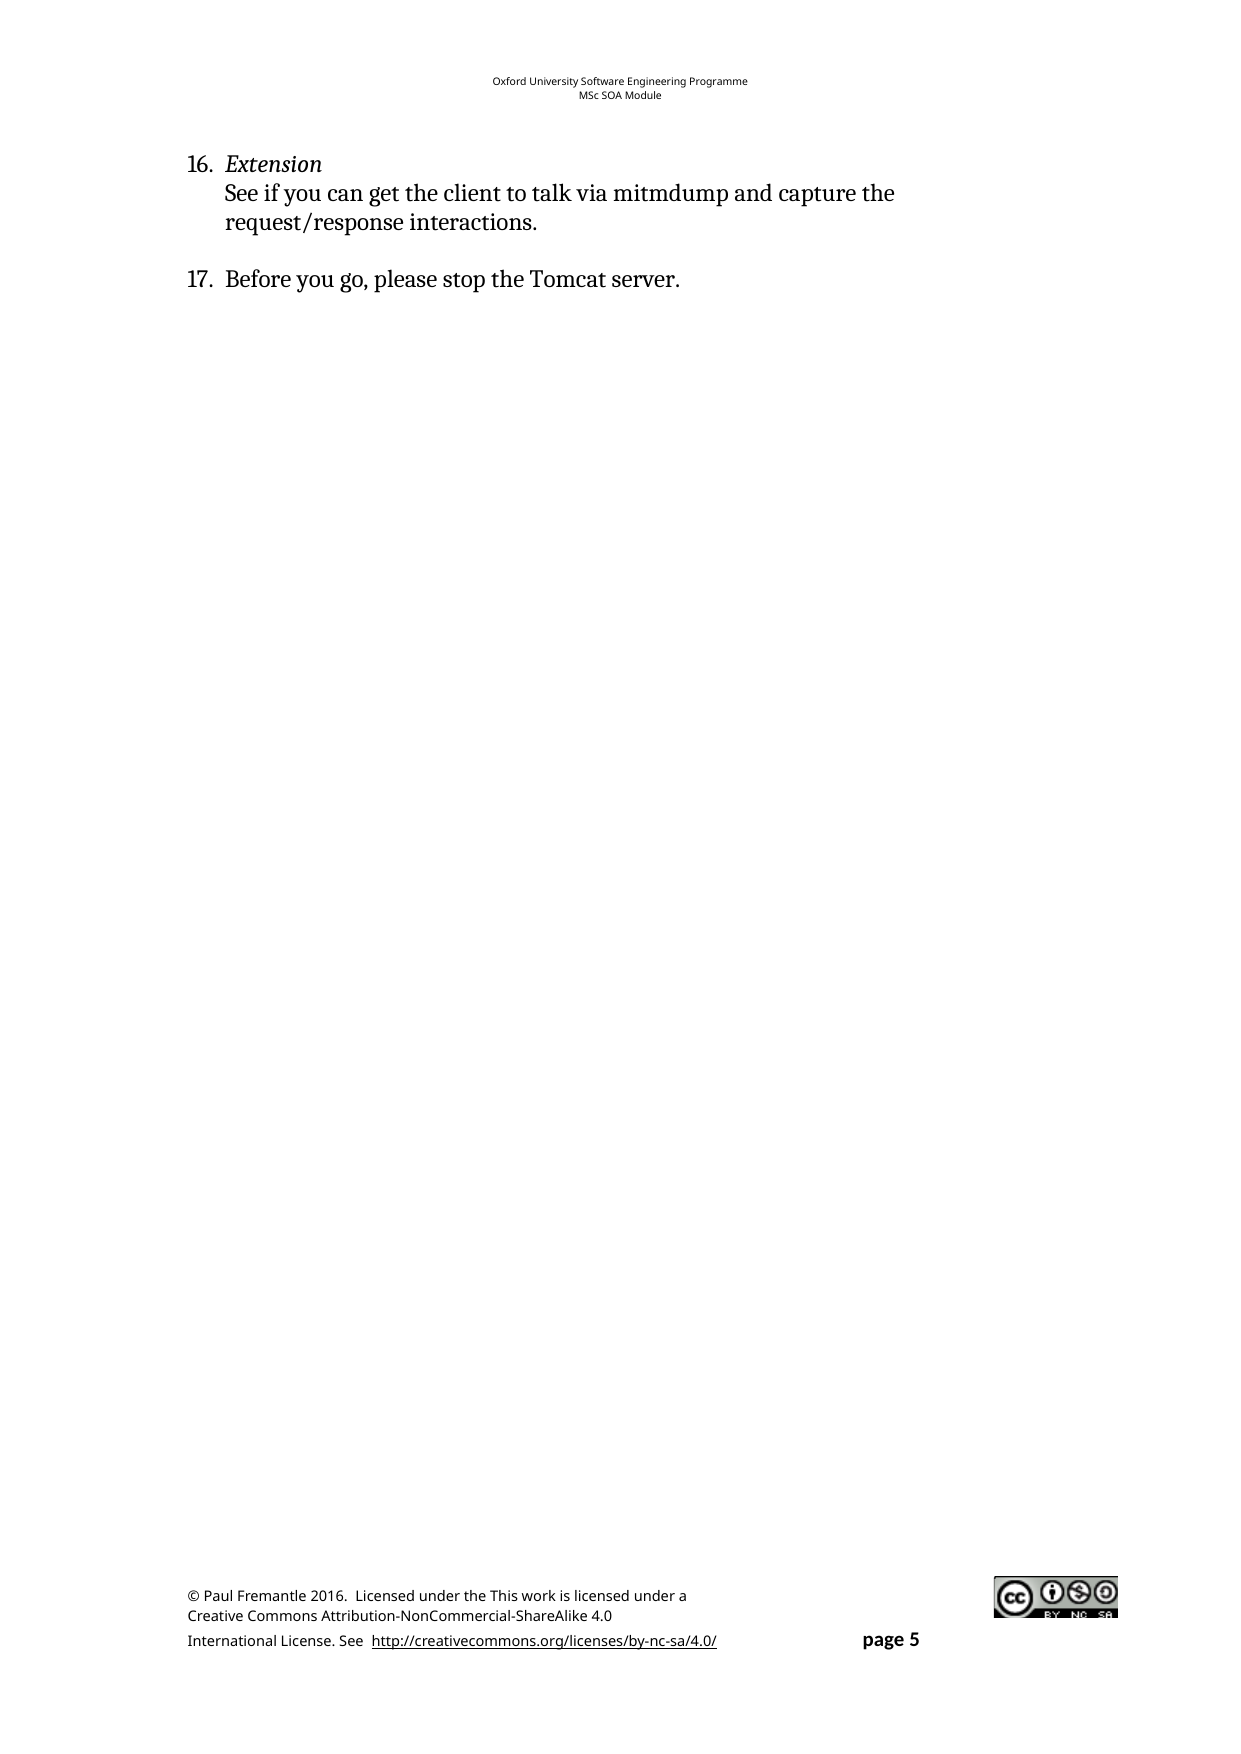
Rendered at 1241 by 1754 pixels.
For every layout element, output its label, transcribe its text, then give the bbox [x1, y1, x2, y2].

picture [993, 1576, 1118, 1618]
list Before you go, please stop the Tomcat server. [187, 265, 1053, 294]
list Extension See if you can get the client to talk via mitmdump and capture the request/response interactions. [187, 150, 1053, 236]
